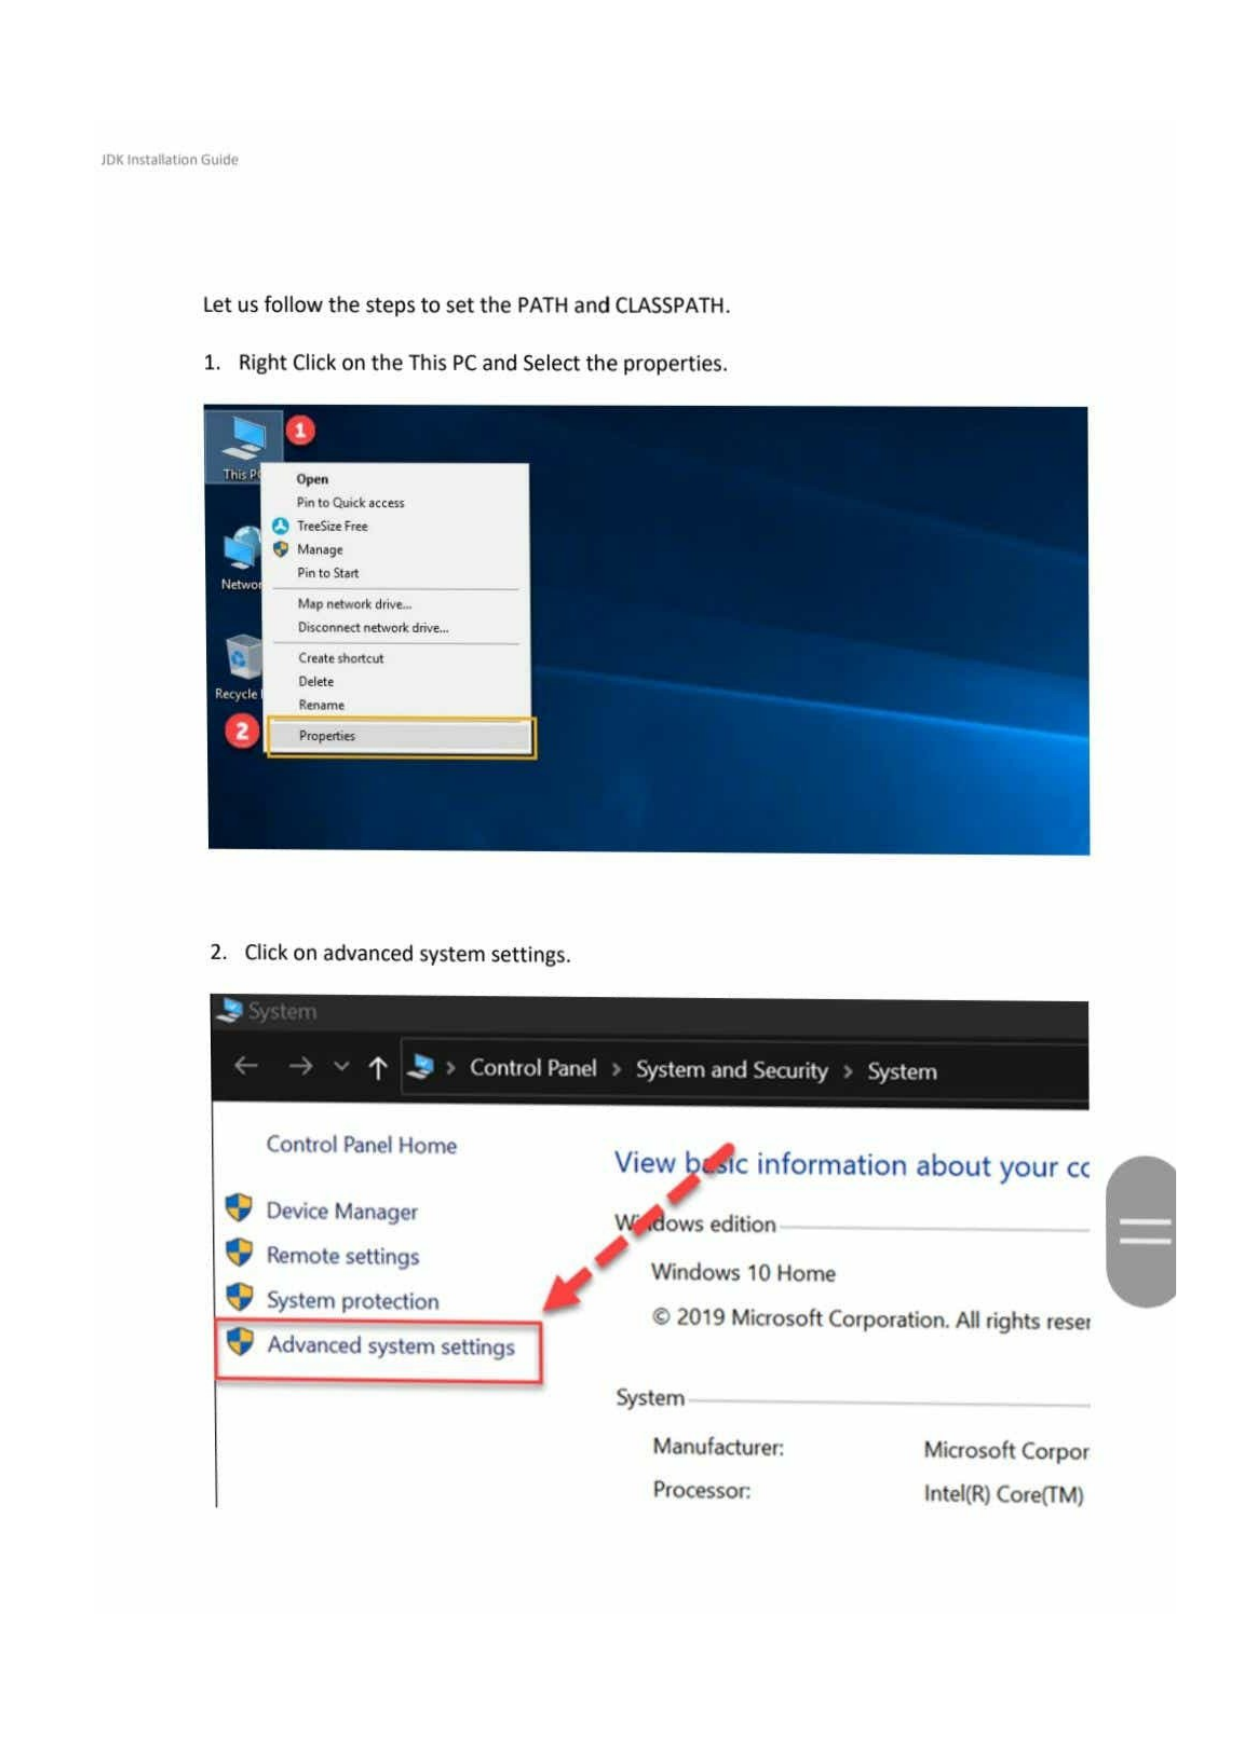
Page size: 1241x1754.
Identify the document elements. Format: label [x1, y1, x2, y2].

picture [93, 120, 1177, 1614]
